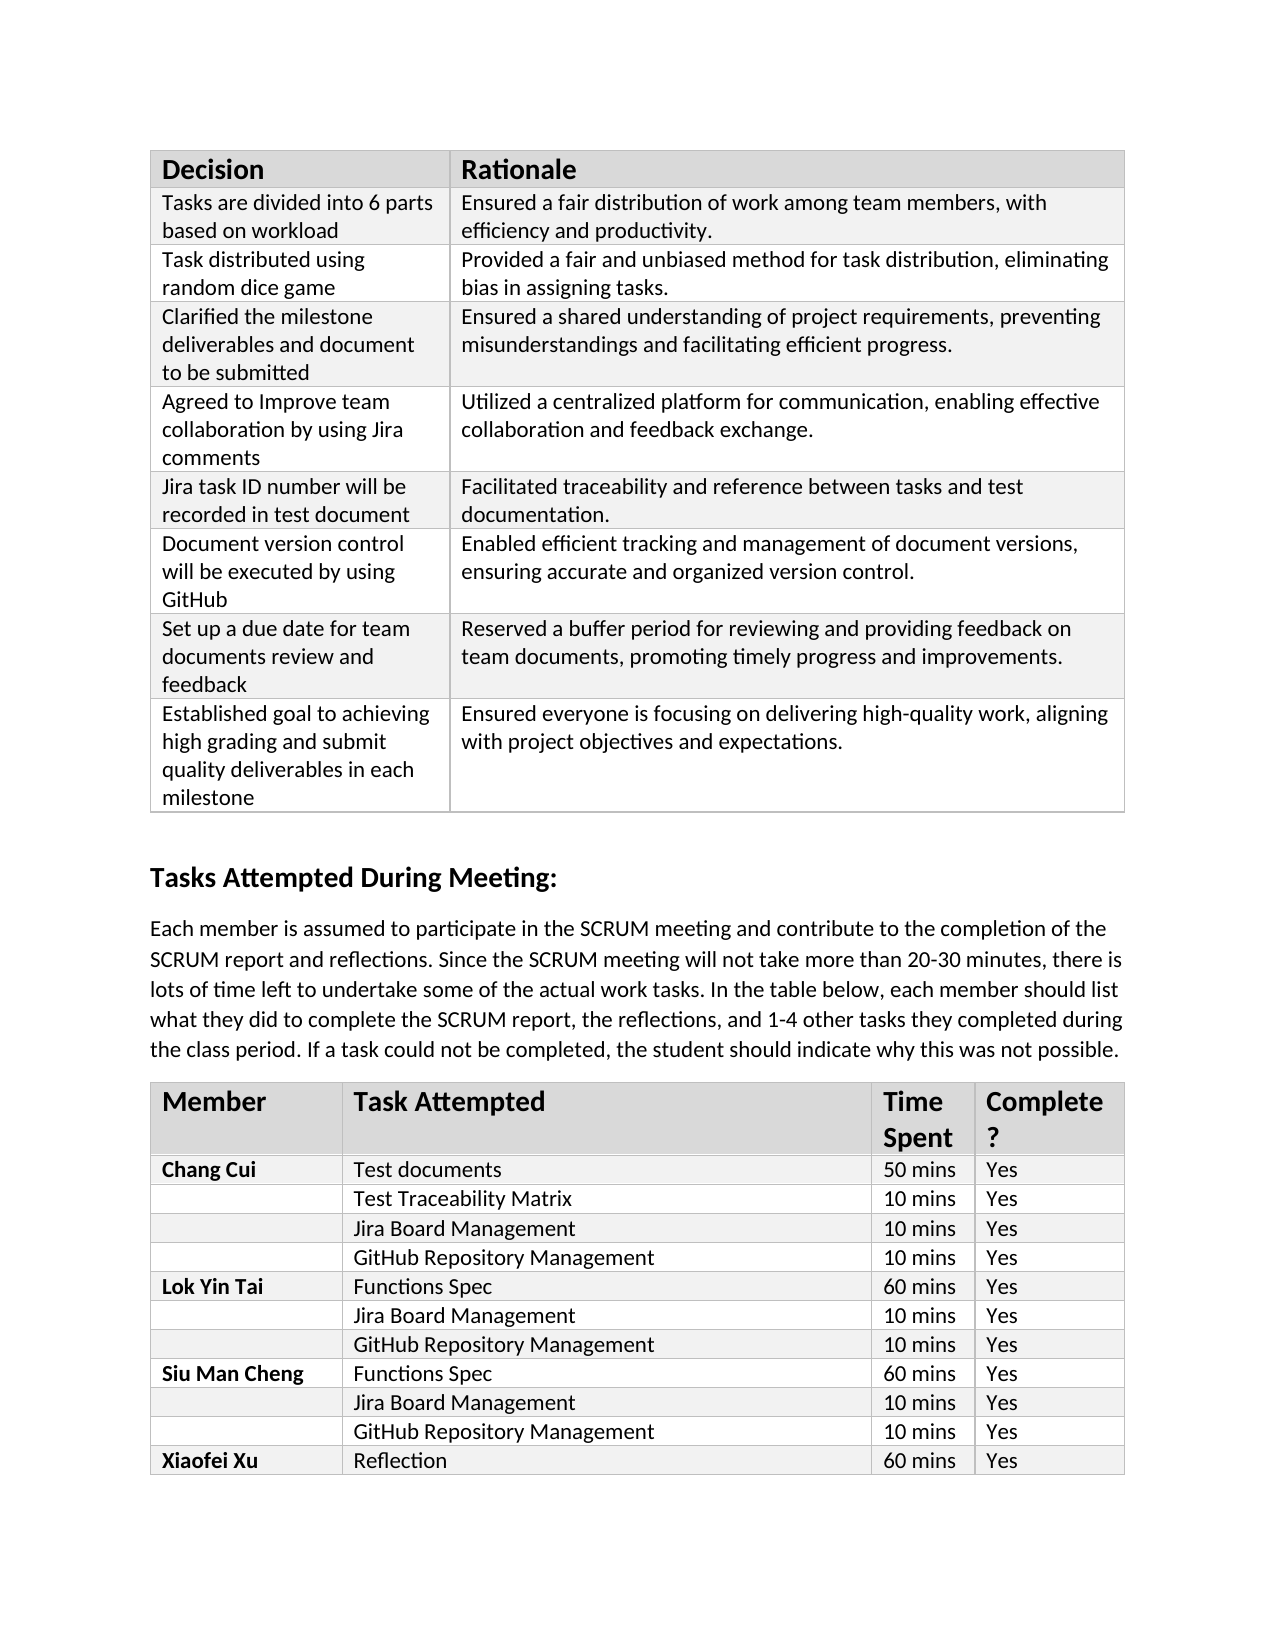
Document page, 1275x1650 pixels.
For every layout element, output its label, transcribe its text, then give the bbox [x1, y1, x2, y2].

table_cell 60 mins [872, 1272, 974, 1300]
table_cell [151, 1185, 342, 1213]
table_cell Provided a fair and unbiased method for task distribution, eliminating bias in assigning tasks. [451, 245, 1124, 301]
table_cell Jira Board Management [343, 1301, 871, 1329]
table_header Complete? [976, 1083, 1124, 1154]
table_cell Ensured everyone is focusing on delivering high-quality work, aligning with project objectives and expectations. [451, 699, 1124, 811]
table_cell Jira Board Management [343, 1388, 871, 1416]
table_cell Yes [976, 1214, 1124, 1242]
table_cell Yes [976, 1330, 1124, 1358]
table_cell [151, 1417, 342, 1445]
table_cell Reflection [343, 1446, 871, 1474]
table_cell GitHub Repository Management [343, 1417, 871, 1445]
table_cell 10 mins [872, 1301, 974, 1329]
table_cell 60 mins [872, 1359, 974, 1387]
text Each member is assumed to participate in the SCRUM meeting and contribute to the completion of the SCRUM report and reflections. Since the SCRUM meeting will not take more than 20-30 minutes, there is lots of time left to undertake some of the actual work tasks. In the table below, each member should list what they did to complete the SCRUM report, the reflections, and 1-4 other tasks they completed during the class period. If a task could not be completed, the student should indicate why this was not possible. [150, 914, 1125, 1063]
table_cell Enabled efficient tracking and management of document versions, ensuring accurate and organized version control. [451, 529, 1124, 613]
table_cell 10 mins [872, 1185, 974, 1213]
table_cell 10 mins [872, 1388, 974, 1416]
table_cell Task distributed using random dice game [151, 245, 449, 301]
table_cell Jira Board Management [343, 1214, 871, 1242]
table_cell [151, 1243, 342, 1271]
table_cell Yes [976, 1272, 1124, 1300]
table_cell Tasks are divided into 6 parts based on workload [151, 188, 449, 244]
table_cell 10 mins [872, 1417, 974, 1445]
table_cell Yes [976, 1359, 1124, 1387]
table_cell Yes [976, 1417, 1124, 1445]
table_cell Set up a due date for team documents review and feedback [151, 614, 449, 698]
table_cell Functions Spec [343, 1359, 871, 1387]
table_cell Siu Man Cheng [151, 1359, 342, 1387]
table_cell 10 mins [872, 1214, 974, 1242]
table_cell Facilitated traceability and reference between tasks and test documentation. [451, 472, 1124, 528]
table_cell Established goal to achieving high grading and submit quality deliverables in each milestone [151, 699, 449, 811]
table_header Decision [151, 151, 449, 187]
table_cell GitHub Repository Management [343, 1330, 871, 1358]
table_header Time Spent [872, 1083, 974, 1154]
table_cell [151, 1388, 342, 1416]
table_cell Yes [976, 1243, 1124, 1271]
table_cell Document version control will be executed by using GitHub [151, 529, 449, 613]
table_cell [151, 1214, 342, 1242]
table_cell Yes [976, 1156, 1124, 1183]
table_cell Yes [976, 1185, 1124, 1213]
table_cell Ensured a fair distribution of work among team members, with efficiency and productivity. [451, 188, 1124, 244]
table_header Rationale [451, 151, 1124, 187]
table_cell Xiaofei Xu [151, 1446, 342, 1474]
table_cell Yes [976, 1446, 1124, 1474]
table_cell Clarified the milestone deliverables and document to be submitted [151, 302, 449, 386]
table_cell GitHub Repository Management [343, 1243, 871, 1271]
table_cell Jira task ID number will be recorded in test document [151, 472, 449, 528]
table_cell 50 mins [872, 1156, 974, 1183]
table_cell Test documents [343, 1156, 871, 1183]
table_cell [151, 1330, 342, 1358]
table_cell 10 mins [872, 1330, 974, 1358]
table_cell 10 mins [872, 1243, 974, 1271]
table_cell Reserved a buffer period for reviewing and providing feedback on team documents, promoting timely progress and improvements. [451, 614, 1124, 698]
table_cell Ensured a shared understanding of project requirements, preventing misunderstandings and facilitating efficient progress. [451, 302, 1124, 386]
table_cell Test Traceability Matrix [343, 1185, 871, 1213]
table_cell [151, 1301, 342, 1329]
table_header Task Attempted [343, 1083, 871, 1154]
table_header Member [151, 1083, 342, 1154]
table_cell Lok Yin Tai [151, 1272, 342, 1300]
table_cell Yes [976, 1388, 1124, 1416]
table_cell Agreed to Improve team collaboration by using Jira comments [151, 387, 449, 471]
table_cell Utilized a centralized platform for communication, enabling effective collaboration and feedback exchange. [451, 387, 1124, 471]
table_cell Yes [976, 1301, 1124, 1329]
table_cell Functions Spec [343, 1272, 871, 1300]
text Tasks Attempted During Meeting: [150, 859, 1125, 895]
table_cell Chang Cui [151, 1156, 342, 1183]
table_cell 60 mins [872, 1446, 974, 1474]
